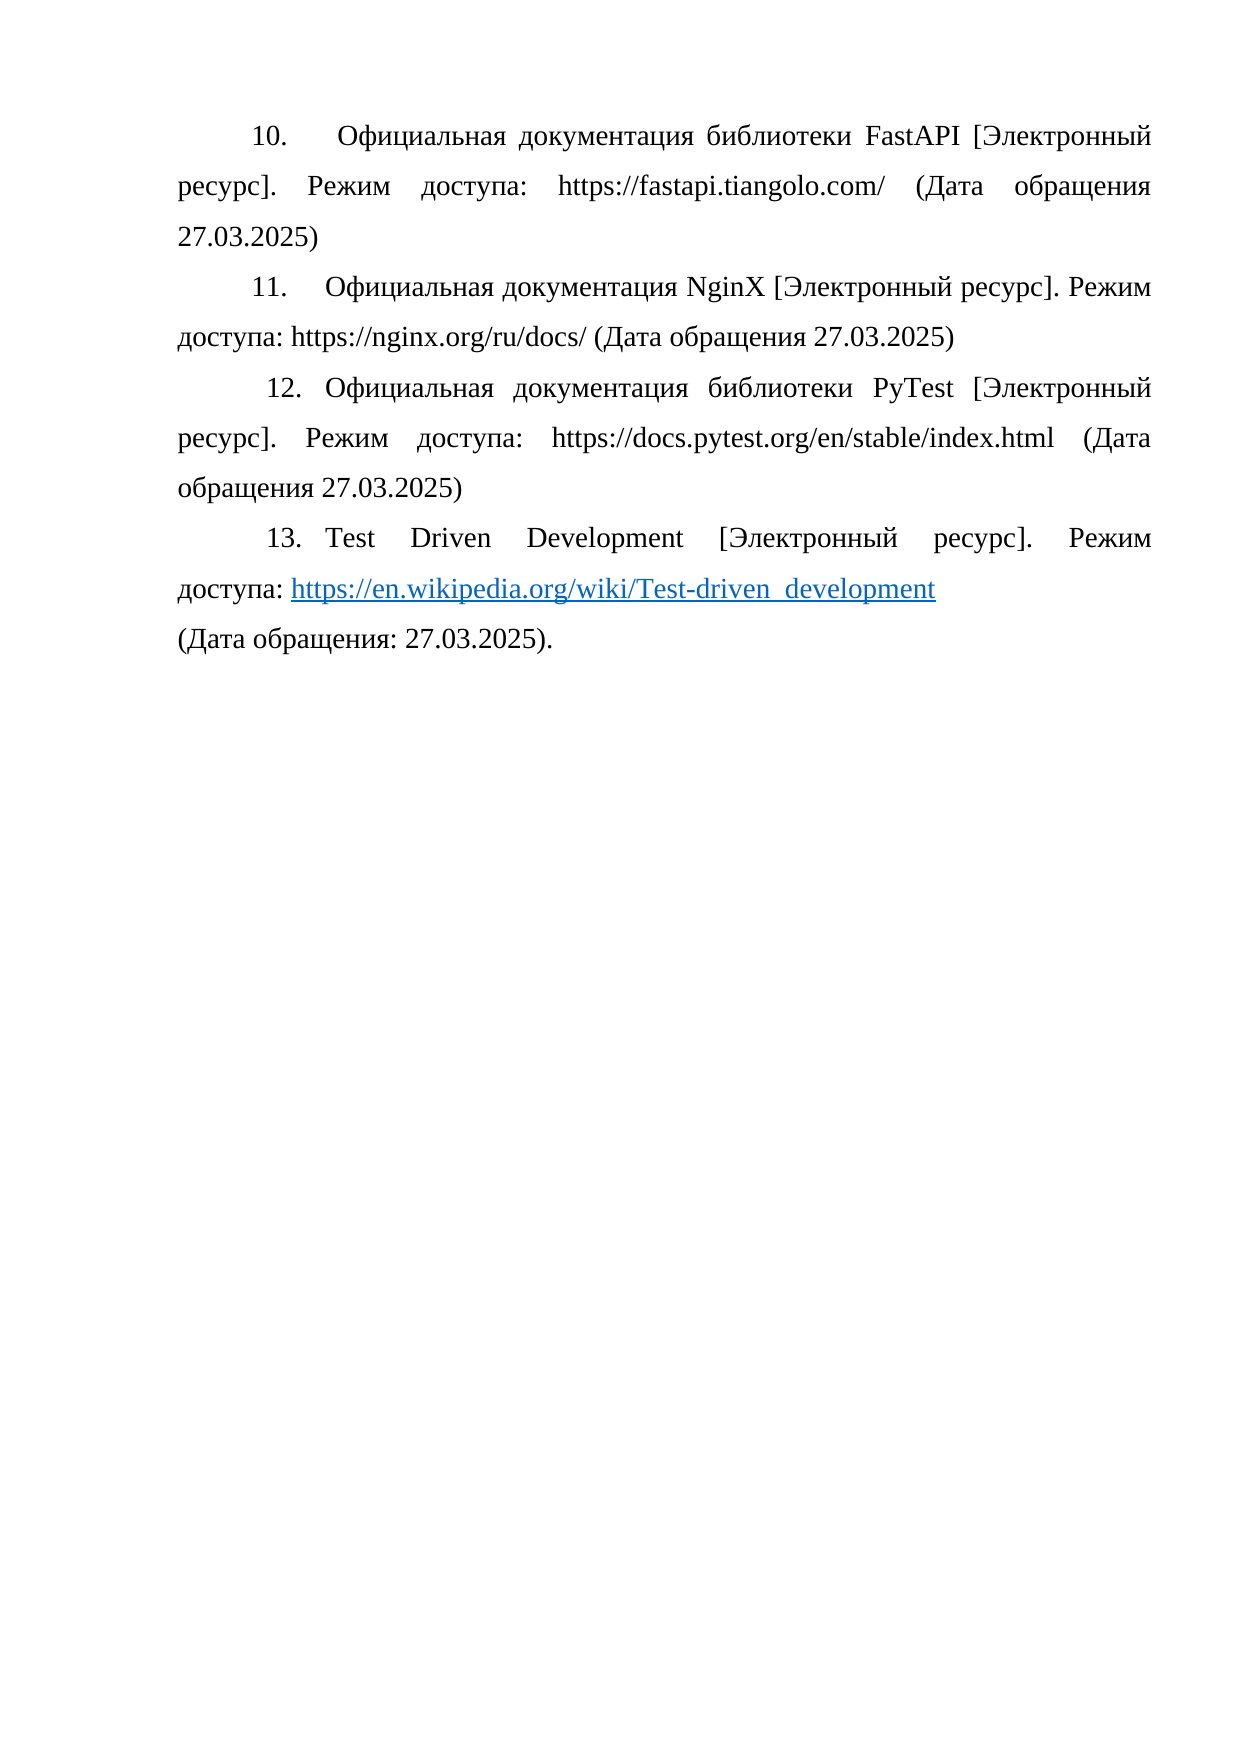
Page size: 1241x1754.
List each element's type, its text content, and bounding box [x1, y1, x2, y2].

list Официальная документация NginX [Электронный ресурс]. Режим доступа: https://nginx.org/ru/docs/ (Дата обращения 27.03.2025) [177, 269, 1152, 353]
list Test Driven Development [Электронный ресурс]. Режим доступа: https://en.wikipedia.org/wiki/Test-driven_development (Дата обращения: 27.03.2025). [177, 521, 1152, 655]
list Официальная документация библиотеки PyTest [Электронный ресурс]. Режим доступа: https://docs.pytest.org/en/stable/index.html (Дата обращения 27.03.2025) [177, 370, 1152, 504]
list Официальная документация библиотеки FastAPI [Электронный ресурс]. Режим доступа: https://fastapi.tiangolo.com/ (Дата обращения 27.03.2025) [177, 118, 1152, 252]
